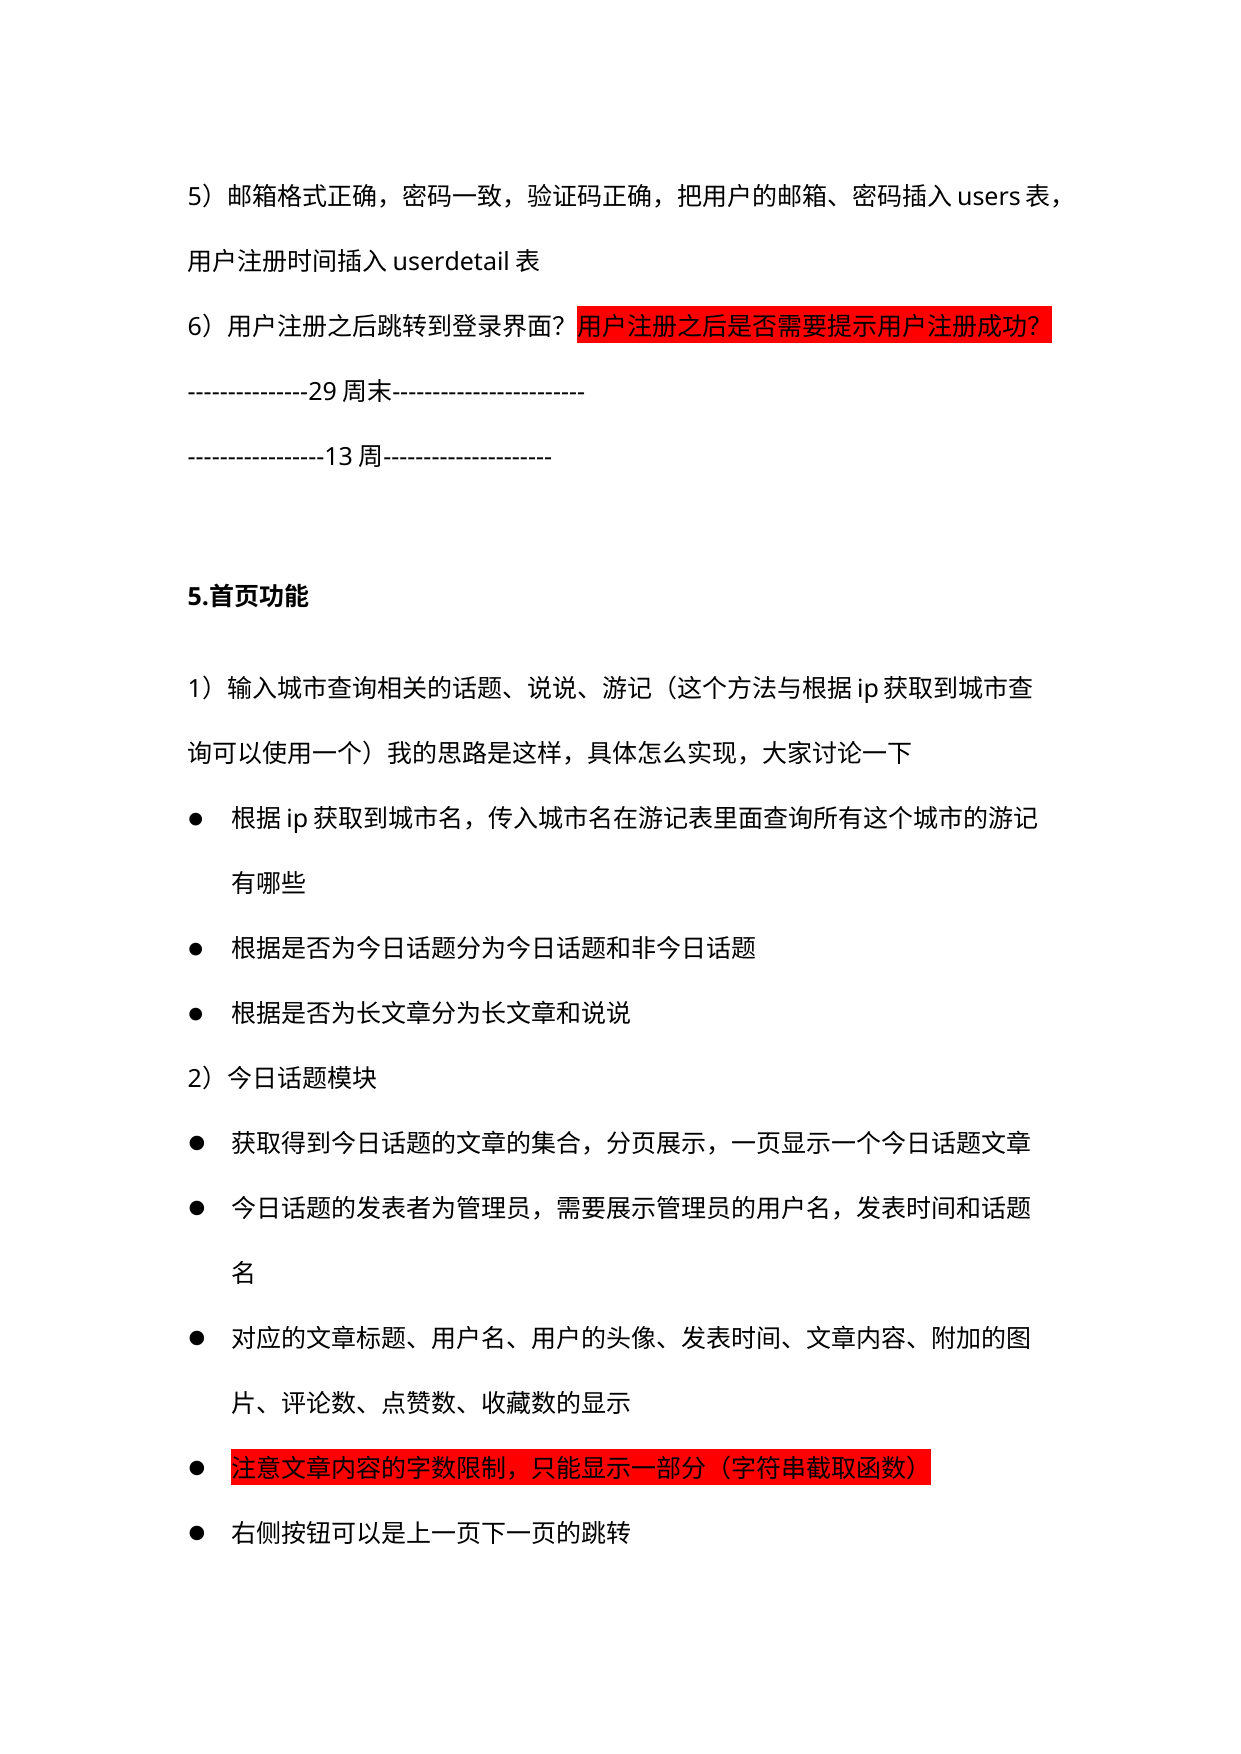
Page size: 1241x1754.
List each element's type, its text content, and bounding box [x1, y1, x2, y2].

list 右侧按钮可以是上一页下一页的跳转 [187, 1499, 1053, 1564]
text 5.首页功能 [187, 562, 1053, 627]
text 5）邮箱格式正确，密码一致，验证码正确，把用户的邮箱、密码插入users表，用户注册时间插入userdetail表 [187, 162, 1053, 292]
text ---------------29周末------------------------ [187, 357, 1053, 422]
text -----------------13周--------------------- [187, 422, 1053, 487]
list 注意文章内容的字数限制，只能显示一部分（字符串截取函数） [187, 1434, 1053, 1499]
text 2）今日话题模块 [187, 1044, 1053, 1109]
list 获取得到今日话题的文章的集合，分页展示，一页显示一个今日话题文章 [187, 1109, 1053, 1174]
text 6）用户注册之后跳转到登录界面？用户注册之后是否需要提示用户注册成功？ [187, 292, 1053, 357]
list 对应的文章标题、用户名、用户的头像、发表时间、文章内容、附加的图片、评论数、点赞数、收藏数的显示 [187, 1304, 1053, 1434]
list 根据是否为今日话题分为今日话题和非今日话题 [187, 914, 1053, 979]
text 1）输入城市查询相关的话题、说说、游记（这个方法与根据ip获取到城市查询可以使用一个）我的思路是这样，具体怎么实现，大家讨论一下 [187, 654, 1053, 784]
list 根据是否为长文章分为长文章和说说 [187, 979, 1053, 1044]
list 根据ip获取到城市名，传入城市名在游记表里面查询所有这个城市的游记有哪些 [187, 784, 1053, 914]
list 今日话题的发表者为管理员，需要展示管理员的用户名，发表时间和话题名 [187, 1174, 1053, 1304]
